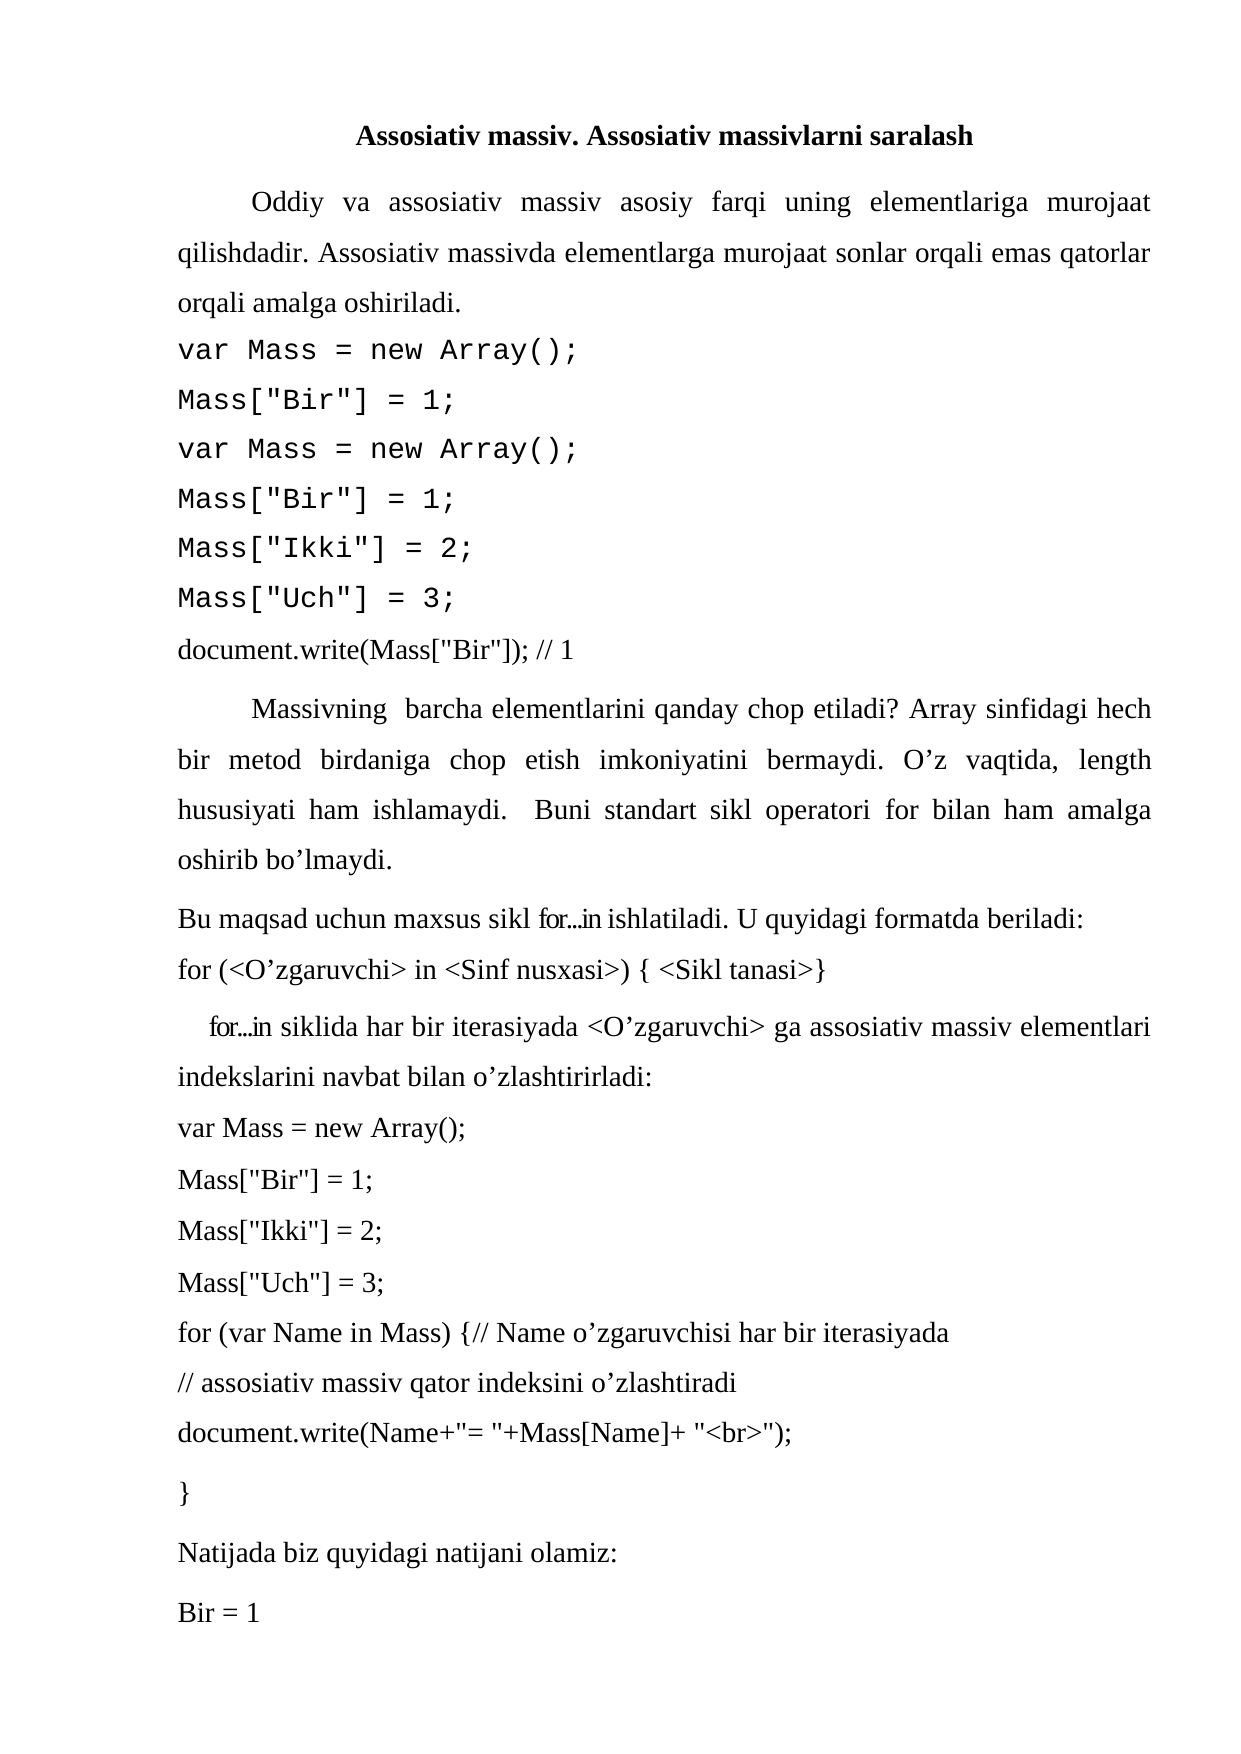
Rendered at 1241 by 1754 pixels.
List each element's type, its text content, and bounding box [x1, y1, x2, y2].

text for (<O’zgaruvchi> in <Sinf nusxasi>) { <Sikl tanasi>} [177, 952, 1152, 986]
text Mass["Ikki"] = 2; [177, 1213, 642, 1247]
text Massivning barcha elementlarini qanday chop etiladi? Array sinfidagi hech bir metod birdaniga chop etish imkoniyatini bermaydi. O’z vaqtida, length hususiyati ham ishlamaydi. Buni standart sikl operatori for bilan ham amalga oshirib bo’lmaydi. [177, 692, 1152, 876]
text document.write(Name+"= "+Mass[Name]+ "<br>"); [177, 1416, 1152, 1449]
text Mass["Uch"] = 3; [177, 1265, 642, 1298]
text Mass["Ikki"] = 2; [177, 533, 1152, 566]
text Mass["Uch"] = 3; [177, 583, 1152, 616]
text Mass["Bir"] = 1; [177, 484, 1152, 517]
text var Mass = new Array(); [177, 335, 1152, 368]
text Bir = 1 [177, 1595, 1152, 1628]
text } [177, 1475, 1152, 1509]
text Bu maqsad uchun maxsus sikl for...in ishlatiladi. U quyidagi formatda beriladi: [177, 901, 1152, 934]
text for (var Name in Mass) {// Name o’zgaruvchisi har bir iterasiyada [177, 1315, 1152, 1348]
text // assosiativ massiv qator indeksini o’zlashtiradi [177, 1365, 1152, 1399]
text Oddiy va assosiativ massiv asosiy farqi uning elementlariga murojaat qilishdadir. Assosiativ massivda elementlarga murojaat sonlar orqali emas qatorlar orqali amalga oshiriladi. [177, 184, 1152, 319]
text Mass["Bir"] = 1; [177, 1162, 642, 1196]
text for...in siklida har bir iterasiyada <O’zgaruvchi> ga assosiativ massiv elementlari indekslarini navbat bilan o’zlashtirirladi: [177, 1009, 1152, 1093]
text Natijada biz quyidagi natijani olamiz: [177, 1535, 1152, 1569]
text var Mass = new Array(); [177, 1111, 642, 1144]
text var Mass = new Array(); [177, 434, 1152, 467]
text Assosiativ massiv. Assosiativ massivlarni saralash [177, 118, 1152, 152]
text Mass["Bir"] = 1; [177, 385, 1152, 418]
text document.write(Mass["Bir"]); // 1 [177, 632, 1152, 666]
